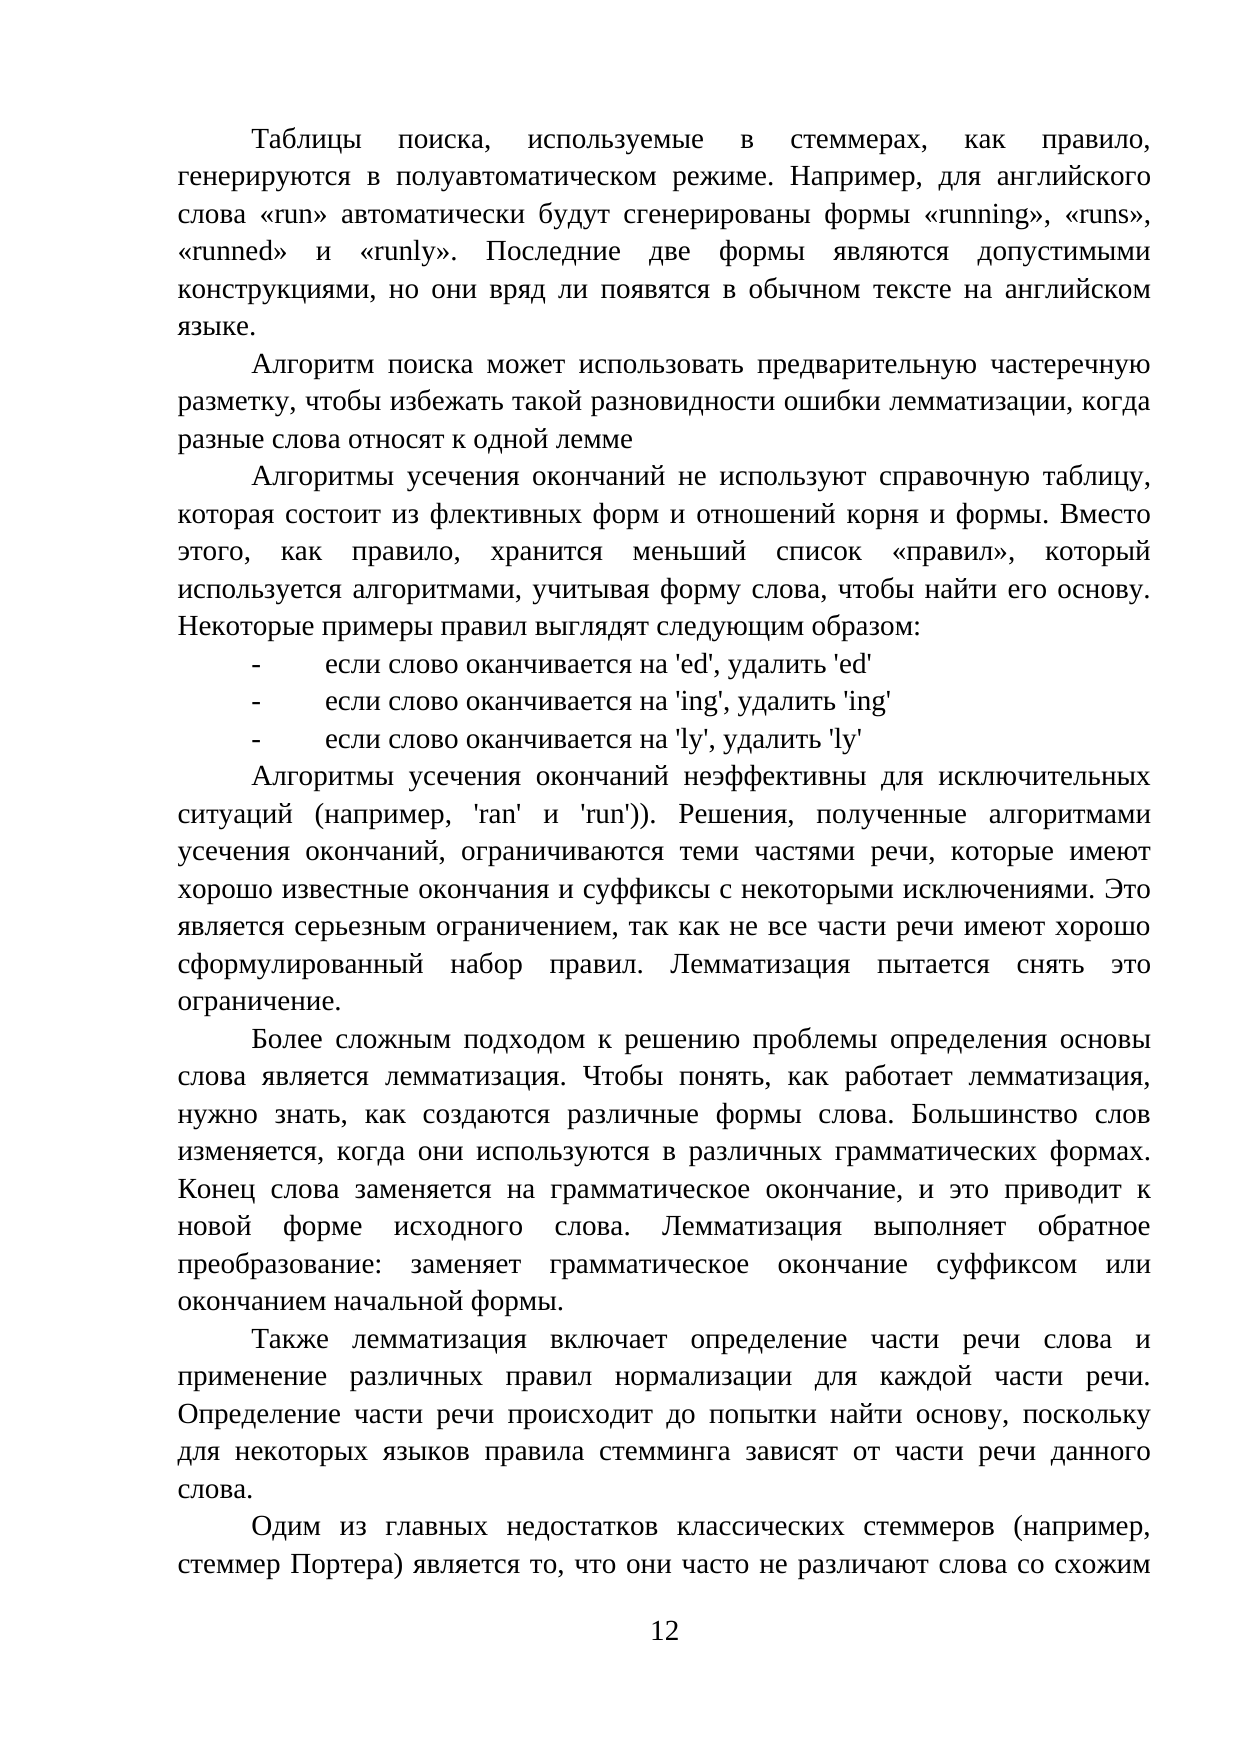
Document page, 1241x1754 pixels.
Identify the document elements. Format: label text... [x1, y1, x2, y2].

text Алгоритмы усечения окончаний неэффективны для исключительных ситуаций (например, 'ran' и 'run')). Решения, полученные алгоритмами усечения окончаний, ограничиваются теми частями речи, которые имеют хорошо известные окончания и суффиксы с некоторыми исключениями. Это является серьезным ограничением, так как не все части речи имеют хорошо сформулированный набор правил. Лемматизация пытается снять это ограничение. [177, 756, 1152, 1018]
text Также лемматизация включает определение части речи слова и применение различных правил нормализации для каждой части речи. Определение части речи происходит до попытки найти основу, поскольку для некоторых языков правила стемминга зависят от части речи данного слова. [177, 1318, 1152, 1506]
list если слово оканчивается на 'ly', удалить 'ly' [177, 718, 1152, 756]
text Таблицы поиска, используемые в стеммерах, как правило, генерируются в полуавтоматическом режиме. Например, для английского слова «run» автоматически будут сгенерированы формы «running», «runs», «runned» и «runly». Последние две формы являются допустимыми конструкциями, но они вряд ли появятся в обычном тексте на английском языке. [177, 118, 1152, 343]
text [177, 1506, 1152, 1581]
text Алгоритмы усечения окончаний не используют справочную таблицу, которая состоит из флективных форм и отношений корня и формы. Вместо этого, как правило, хранится меньший список «правил», который используется алгоритмами, учитывая форму слова, чтобы найти его основу. Некоторые примеры правил выглядят следующим образом: [177, 456, 1152, 643]
text Более сложным подходом к решению проблемы определения основы слова является лемматизация. Чтобы понять, как работает лемматизация, нужно знать, как создаются различные формы слова. Большинство слов изменяется, когда они используются в различных грамматических формах. Конец слова заменяется на грамматическое окончание, и это приводит к новой форме исходного слова. Лемматизация выполняет обратное преобразование: заменяет грамматическое окончание суффиксом или окончанием начальной формы. [177, 1018, 1152, 1318]
list если слово оканчивается на 'ed', удалить 'ed' [177, 643, 1152, 681]
list если слово оканчивается на 'ing', удалить 'ing' [177, 681, 1152, 718]
text Алгоритм поиска может использовать предварительную частеречную разметку, чтобы избежать такой разновидности ошибки лемматизации, когда разные слова относят к одной лемме [177, 343, 1152, 456]
